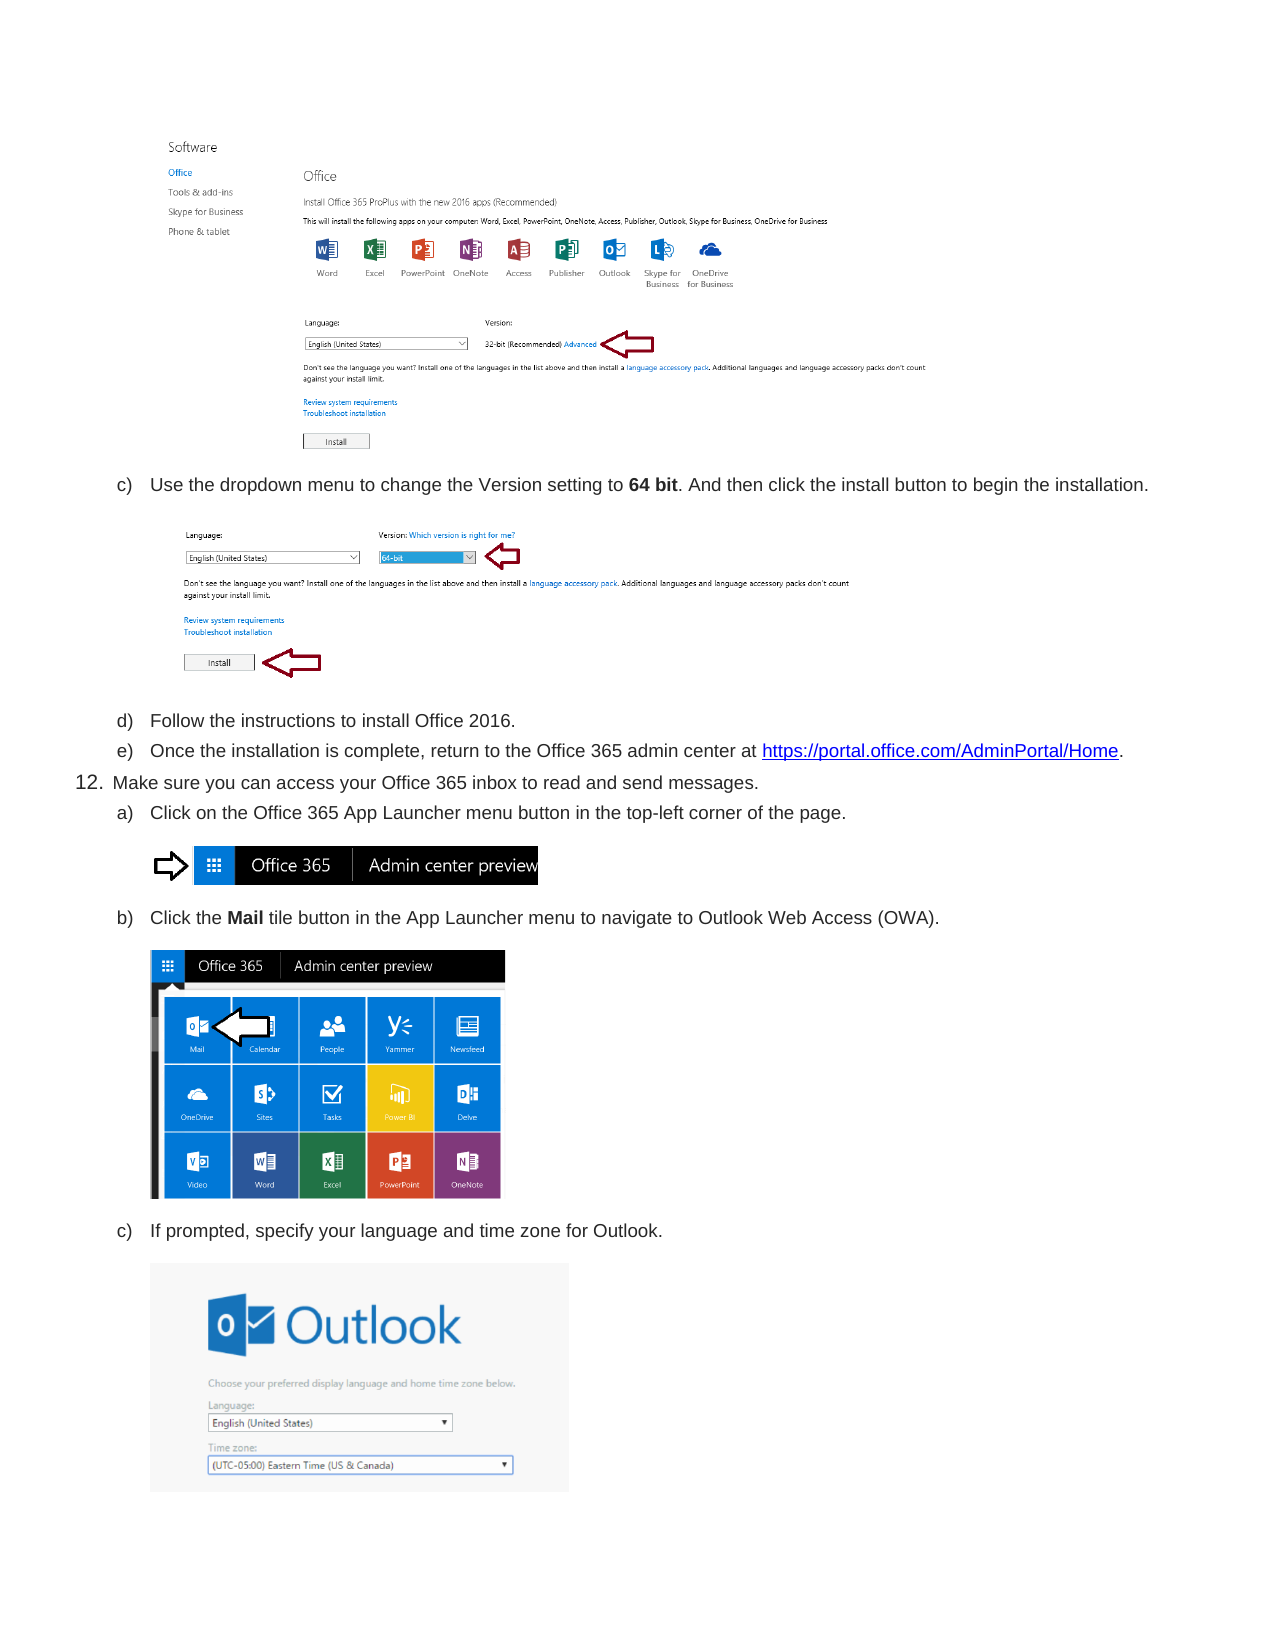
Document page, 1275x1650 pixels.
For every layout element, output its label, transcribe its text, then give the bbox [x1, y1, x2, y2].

text Follow the instructions to install Office 2016. [117, 710, 1200, 731]
text Once the installation is complete, return to the Office 365 admin center at https://portal.office.com/AdminPortal/Home. [117, 740, 1200, 761]
list If prompted, specify your language and time zone for Outlook. [117, 1220, 1200, 1242]
picture [150, 950, 506, 1199]
list Click the Mail tile button in the App Launcher menu to navigate to Outlook Web Access (OWA). [117, 907, 1200, 928]
list Click on the Office 365 App Launcher menu button in the top-left corner of the page. [117, 802, 1200, 823]
picture [150, 130, 940, 453]
text Use the dropdown menu to change the Version setting to 64 bit. And then click the install button to begin the installation. [117, 474, 1200, 496]
picture [150, 845, 538, 885]
picture [150, 517, 859, 688]
list Make sure you can access your Office 365 inbox to read and send messages. [75, 770, 1200, 794]
